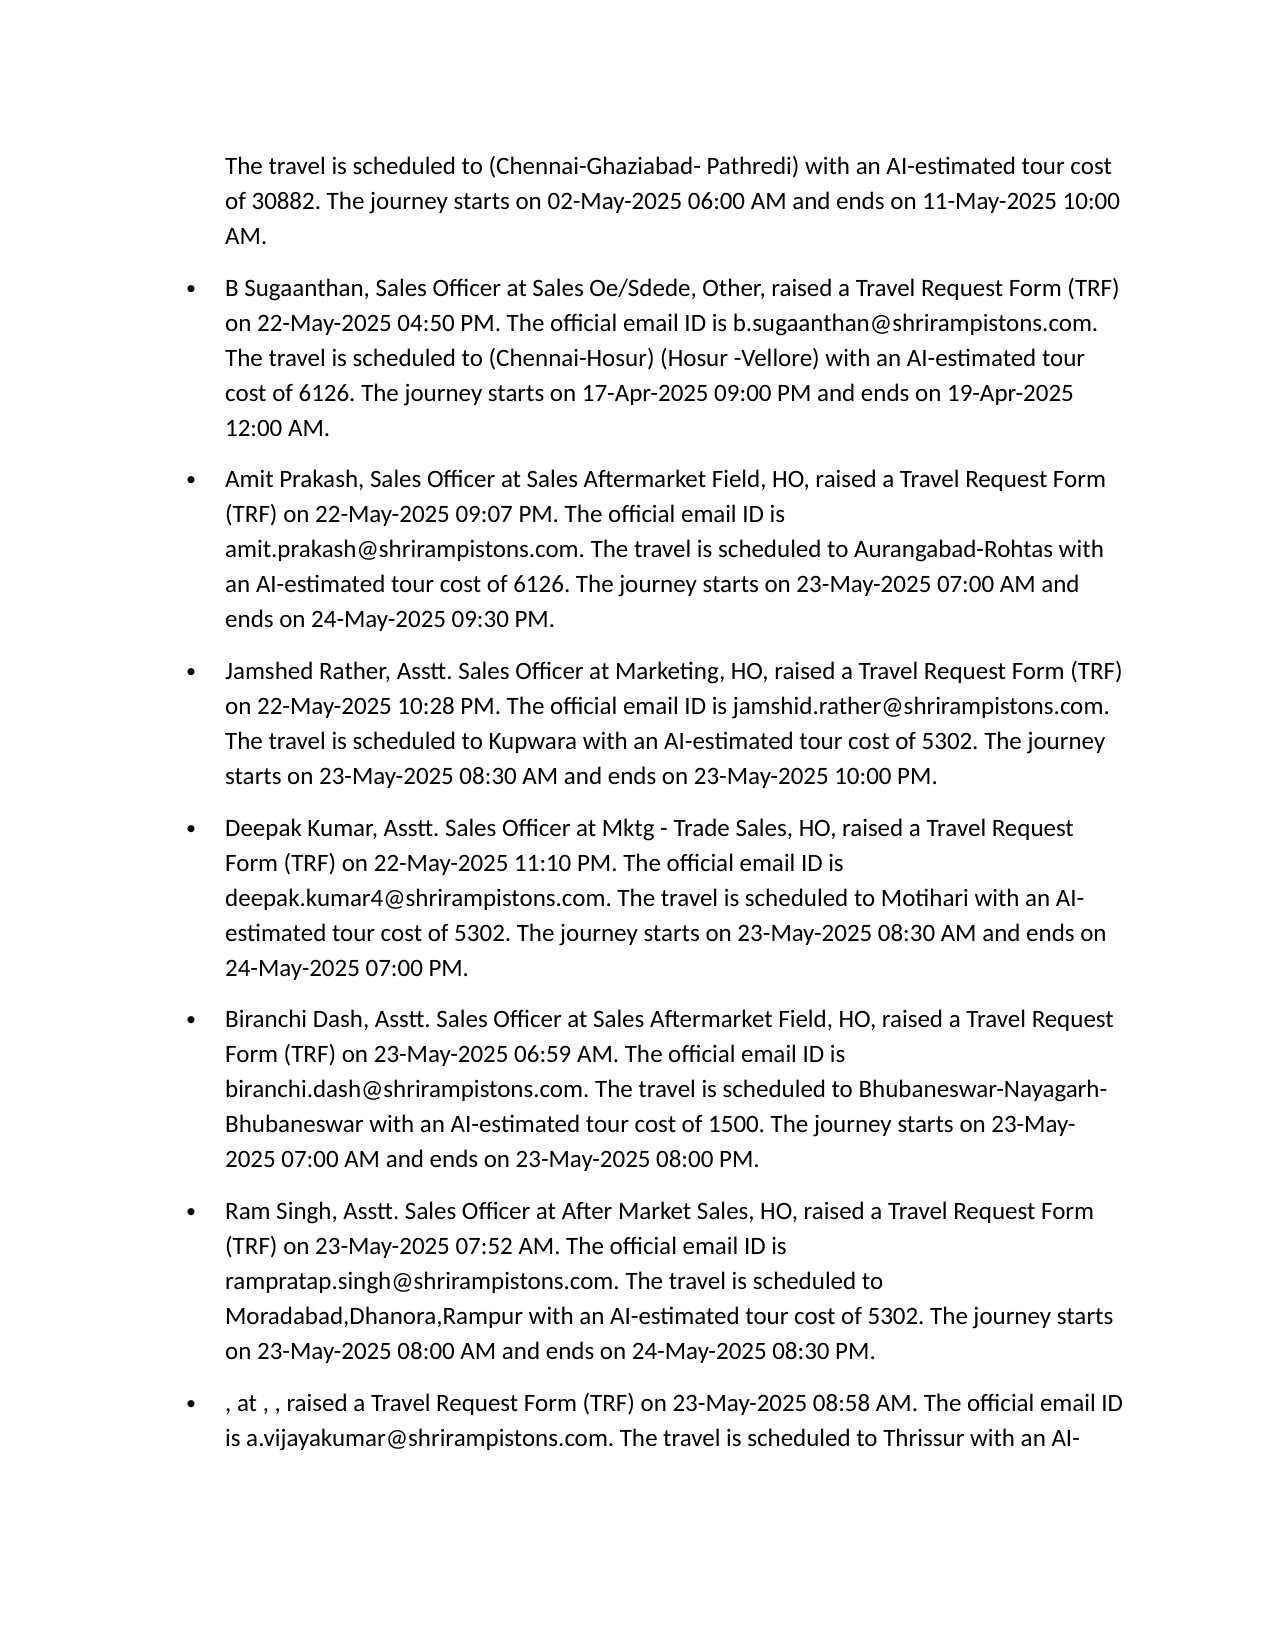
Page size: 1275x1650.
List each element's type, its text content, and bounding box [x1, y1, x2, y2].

list B Sugaanthan, Sales Officer at Sales Oe/Sdede, Other, raised a Travel Request Form (TRF) on 22-May-2025 04:50 PM. The official email ID is b.sugaanthan@shrirampistons.com. The travel is scheduled to (Chennai-Hosur) (Hosur -Vellore) with an AI-estimated tour cost of 6126. The journey starts on 17-Apr-2025 09:00 PM and ends on 19-Apr-2025 12:00 AM. [187, 272, 1125, 442]
list Ram Singh, Asstt. Sales Officer at After Market Sales, HO, raised a Travel Request Form (TRF) on 23-May-2025 07:52 AM. The official email ID is rampratap.singh@shrirampistons.com. The travel is scheduled to Moradabad,Dhanora,Rampur with an AI-estimated tour cost of 5302. The journey starts on 23-May-2025 08:00 AM and ends on 24-May-2025 08:30 PM. [187, 1195, 1125, 1366]
list Jamshed Rather, Asstt. Sales Officer at Marketing, HO, raised a Travel Request Form (TRF) on 22-May-2025 10:28 PM. The official email ID is jamshid.rather@shrirampistons.com. The travel is scheduled to Kupwara with an AI-estimated tour cost of 5302. The journey starts on 23-May-2025 08:30 AM and ends on 23-May-2025 10:00 PM. [187, 655, 1125, 791]
list Deepak Kumar, Asstt. Sales Officer at Mktg - Trade Sales, HO, raised a Travel Request Form (TRF) on 22-May-2025 11:10 PM. The official email ID is deepak.kumar4@shrirampistons.com. The travel is scheduled to Motihari with an AI-estimated tour cost of 5302. The journey starts on 23-May-2025 08:30 AM and ends on 24-May-2025 07:00 PM. [187, 812, 1125, 982]
list Biranchi Dash, Asstt. Sales Officer at Sales Aftermarket Field, HO, raised a Travel Request Form (TRF) on 23-May-2025 06:59 AM. The official email ID is biranchi.dash@shrirampistons.com. The travel is scheduled to Bhubaneswar-Nayagarh-Bhubaneswar with an AI-estimated tour cost of 1500. The journey starts on 23-May-2025 07:00 AM and ends on 23-May-2025 08:00 PM. [187, 1003, 1125, 1174]
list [187, 150, 1125, 251]
list Amit Prakash, Sales Officer at Sales Aftermarket Field, HO, raised a Travel Request Form (TRF) on 22-May-2025 09:07 PM. The official email ID is amit.prakash@shrirampistons.com. The travel is scheduled to Aurangabad-Rohtas with an AI-estimated tour cost of 6126. The journey starts on 23-May-2025 07:00 AM and ends on 24-May-2025 09:30 PM. [187, 463, 1125, 634]
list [187, 1387, 1125, 1452]
